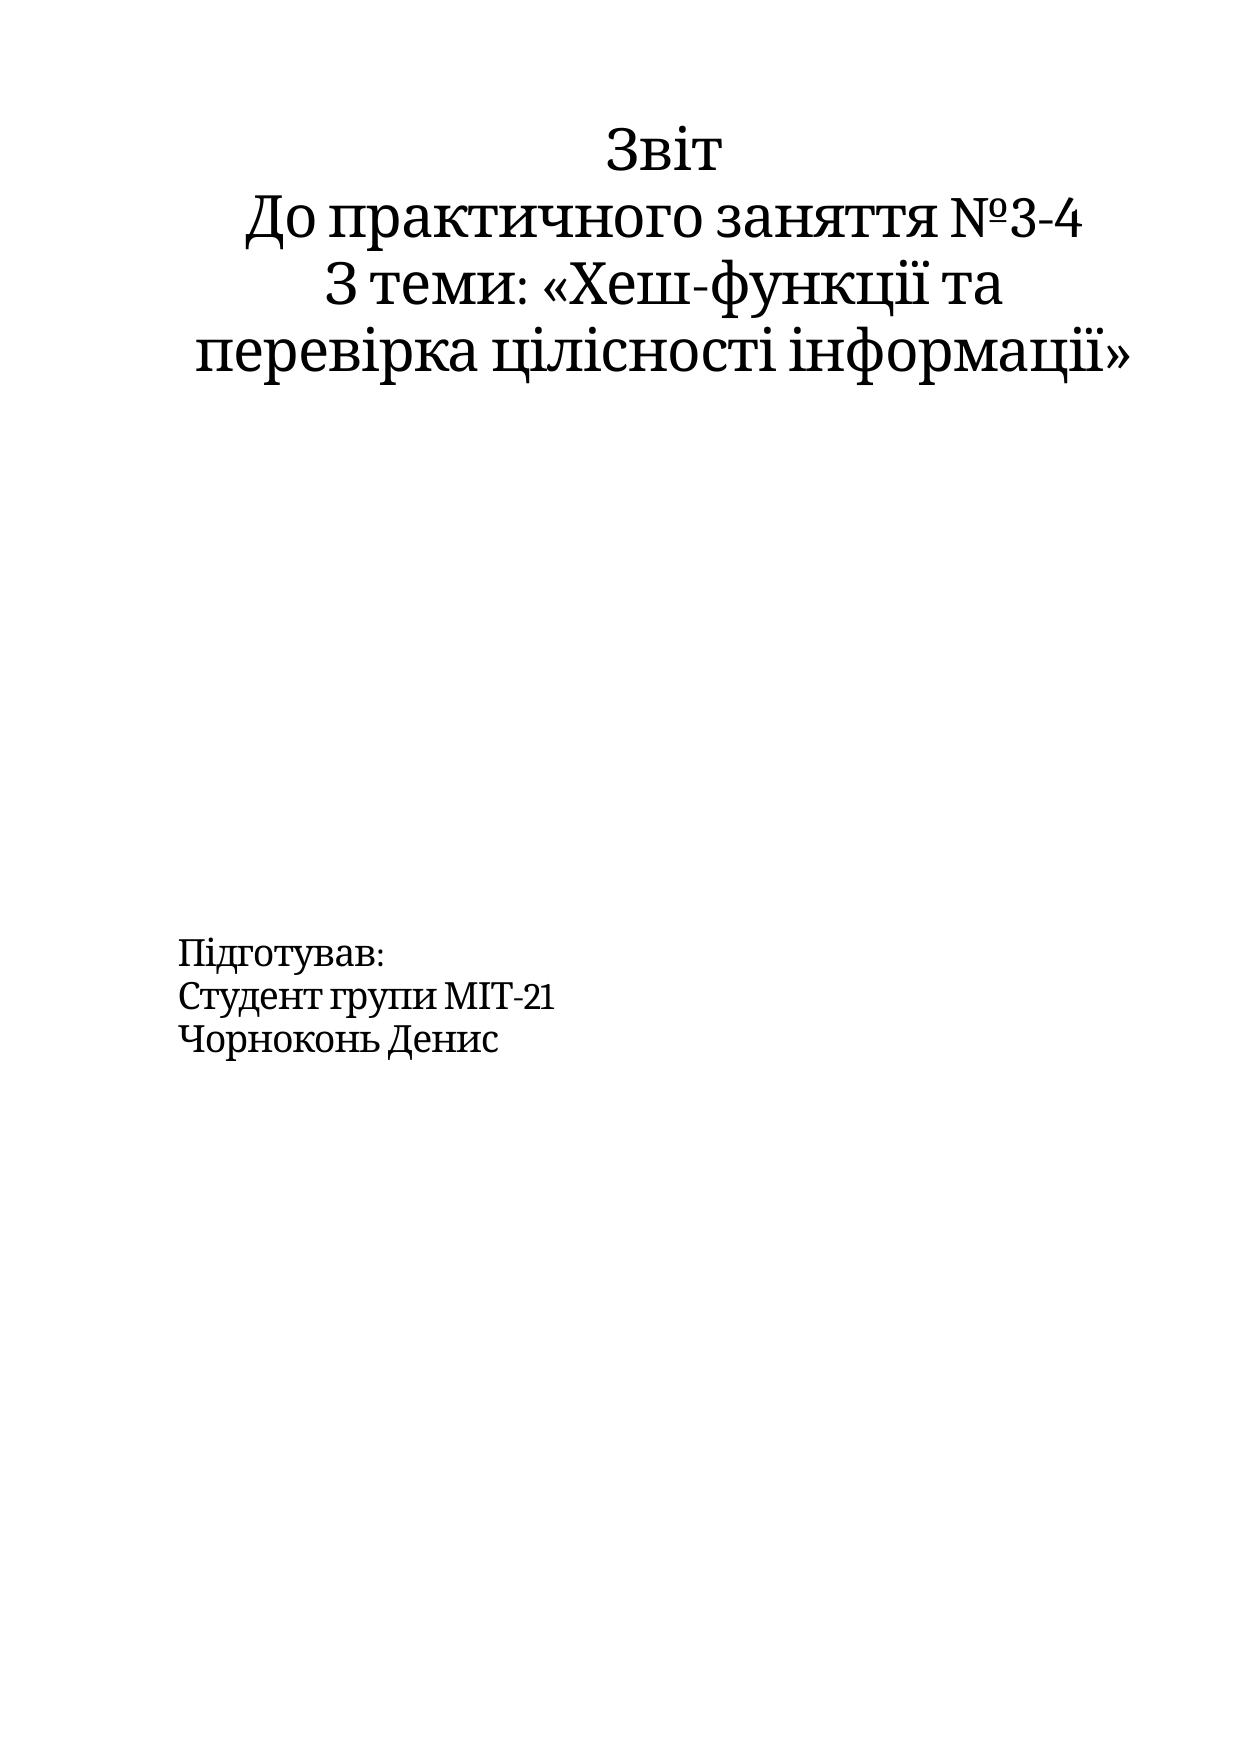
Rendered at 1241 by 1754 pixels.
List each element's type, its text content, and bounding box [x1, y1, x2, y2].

title З теми: «Хеш-функції та перевірка цілісності інформації» [177, 252, 1152, 386]
title Підготував: [177, 932, 1152, 976]
title Звіт [177, 118, 1152, 185]
title Студент групи МІТ-21 [177, 976, 1152, 1019]
title До практичного заняття №3-4 [177, 185, 1152, 252]
title Чорноконь Денис [177, 1019, 1152, 1062]
